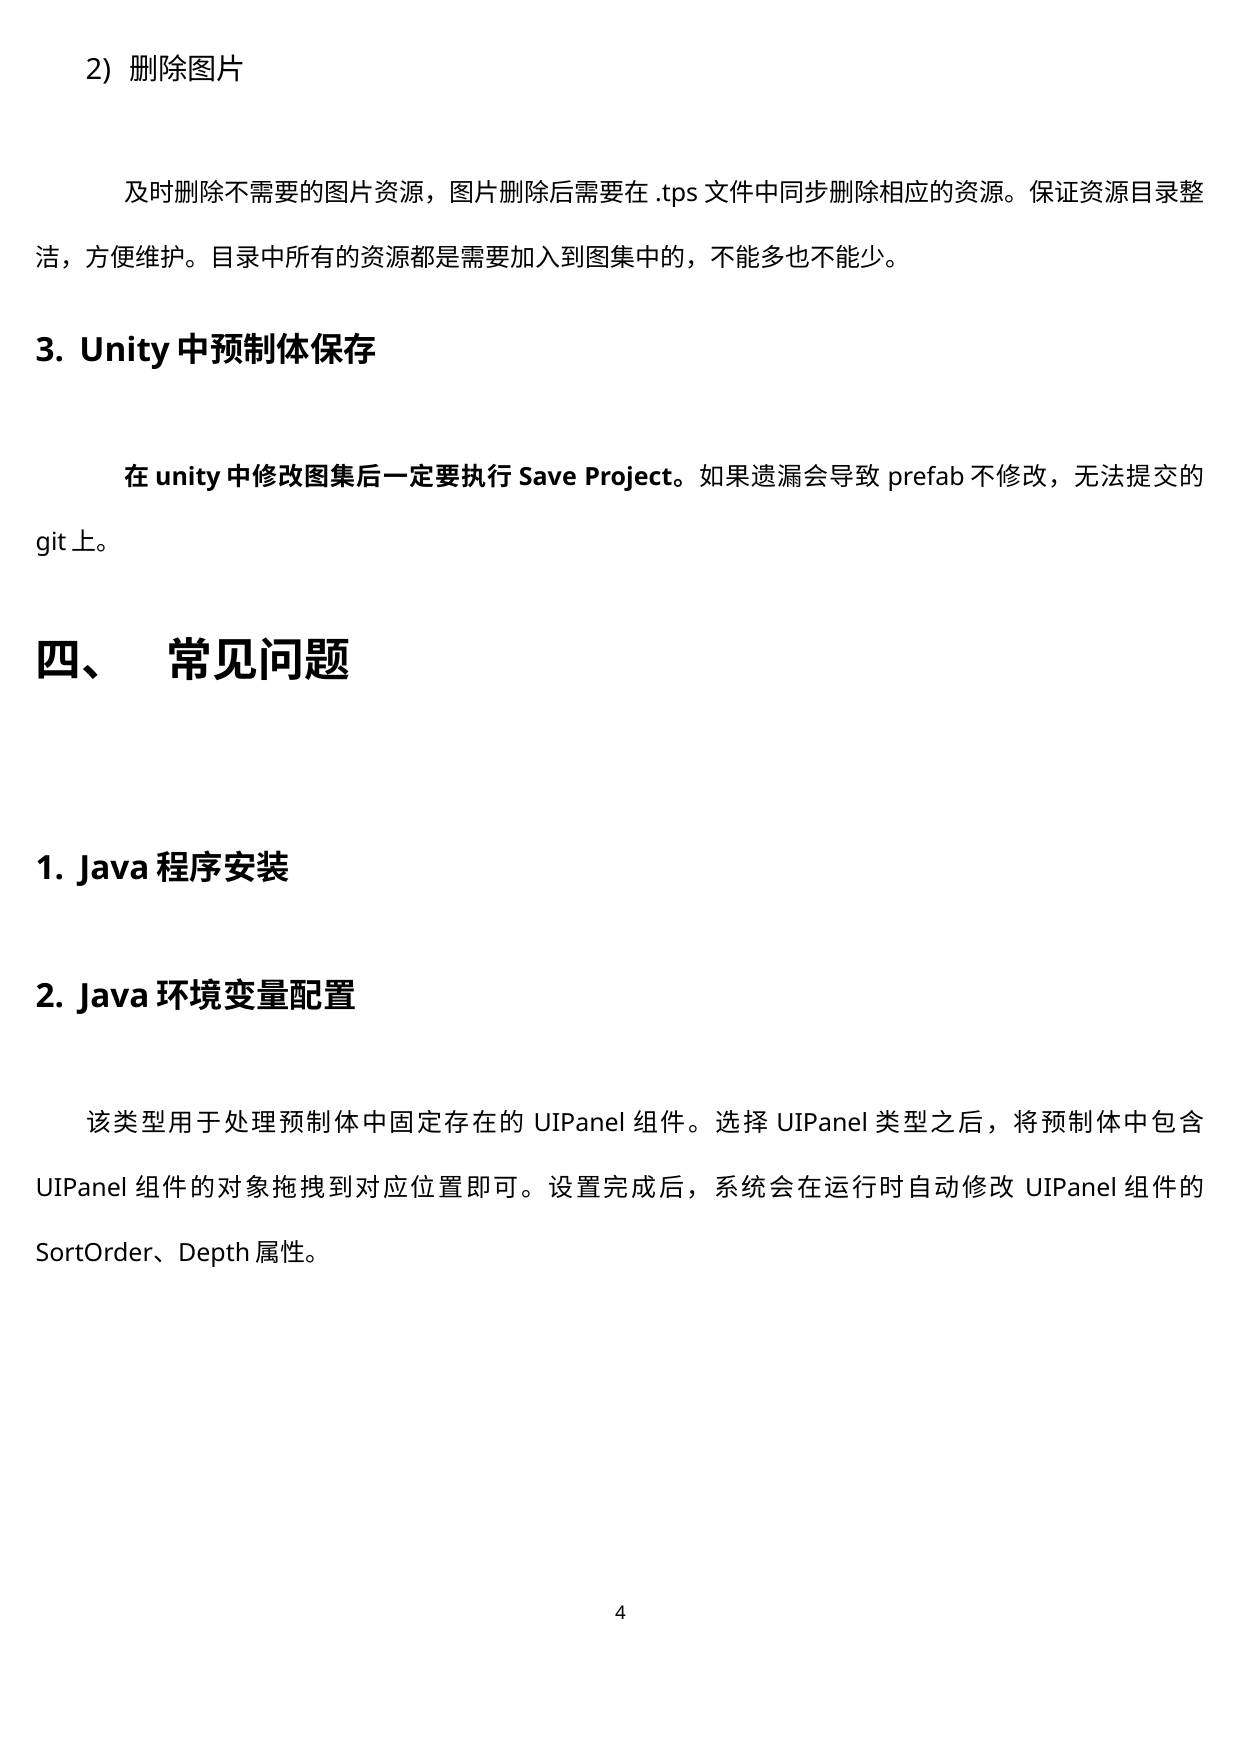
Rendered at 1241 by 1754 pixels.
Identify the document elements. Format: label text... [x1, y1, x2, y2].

text 及时删除不需要的图片资源，图片删除后需要在 .tps 文件中同步删除相应的资源。保证资源目录整洁，方便维护。目录中所有的资源都是需要加入到图集中的，不能多也不能少。 [35, 158, 1205, 288]
subtitle 删除图片 [85, 34, 1205, 99]
subtitle Java环境变量配置 [35, 960, 1205, 1025]
text 该类型用于处理预制体中固定存在的UIPanel组件。选择UIPanel类型之后，将预制体中包含UIPanel组件的对象拖拽到对应位置即可。设置完成后，系统会在运行时自动修改UIPanel组件的SortOrder、Depth属性。 [35, 1088, 1205, 1283]
subtitle Java程序安装 [35, 833, 1205, 898]
text 在unity中修改图集后一定要执行Save Project。如果遗漏会导致prefab不修改，无法提交的git上。 [35, 442, 1205, 572]
subtitle 常见问题 [35, 607, 1205, 705]
subtitle Unity中预制体保存 [35, 315, 1205, 380]
